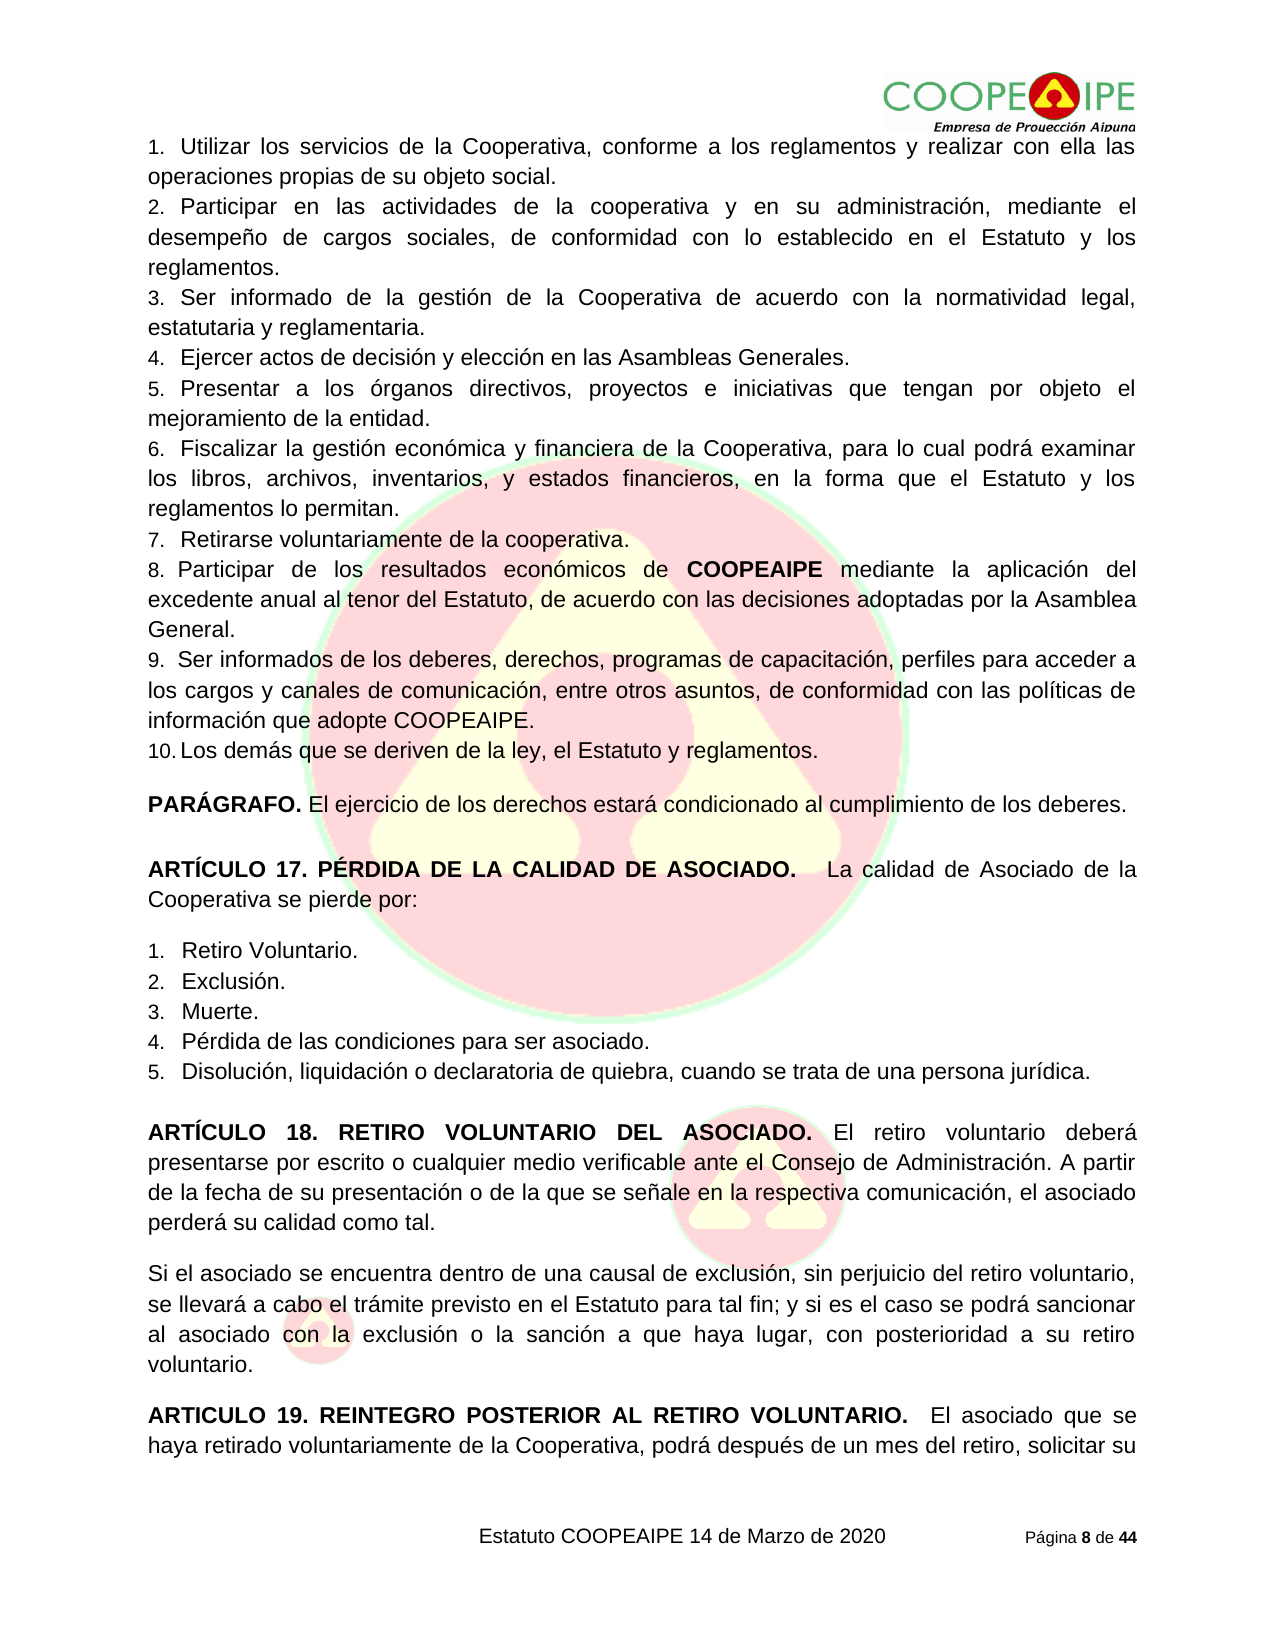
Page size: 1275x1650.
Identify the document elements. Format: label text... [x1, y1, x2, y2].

list Disolución, liquidación o declaratoria de quiebra, cuando se trata de una persona jurídica. [148, 1058, 1137, 1085]
picture [883, 72, 1136, 132]
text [148, 1402, 1137, 1459]
list Ejercer actos de decisión y elección en las Asambleas Generales. [148, 344, 1137, 371]
list Muerte. [148, 998, 1137, 1024]
text ARTÍCULO 17. PÉRDIDA DE LA CALIDAD DE ASOCIADO. La calidad de Asociado de la Cooperativa se pierde por: [148, 856, 1137, 913]
list Utilizar los servicios de la Cooperativa, conforme a los reglamentos y realizar con ella las operaciones propias de su objeto social. [148, 133, 1137, 189]
list Retiro Voluntario. [148, 937, 1137, 964]
list Fiscalizar la gestión económica y financiera de la Cooperativa, para lo cual podrá examinar los libros, archivos, inventarios, y estados financieros, en la forma que el Estatuto y los reglamentos lo permitan. [148, 435, 1137, 522]
list Retirarse voluntariamente de la cooperativa. [148, 526, 1137, 552]
list Ser informados de los deberes, derechos, programas de capacitación, perfiles para acceder a los cargos y canales de comunicación, entre otros asuntos, de conformidad con las políticas de información que adopte COOPEAIPE. [148, 646, 1137, 733]
list Participar en las actividades de la cooperativa y en su administración, mediante el desempeño de cargos sociales, de conformidad con lo establecido en el Estatuto y los reglamentos. [148, 193, 1137, 280]
list Participar de los resultados económicos de COOPEAIPE mediante la aplicación del excedente anual al tenor del Estatuto, de acuerdo con las decisiones adoptadas por la Asamblea General. [148, 556, 1137, 643]
text Si el asociado se encuentra dentro de una causal de exclusión, sin perjuicio del retiro voluntario, se llevará a cabo el trámite previsto en el Estatuto para tal fin; y si es el caso se podrá sancionar al asociado con la exclusión o la sanción a que haya lugar, con posterioridad a su retiro voluntario. [148, 1260, 1137, 1377]
text PARÁGRAFO. El ejercicio de los derechos estará condicionado al cumplimiento de los deberes. [148, 791, 1137, 817]
list Ser informado de la gestión de la Cooperativa de acuerdo con la normatividad legal, estatutaria y reglamentaria. [148, 284, 1137, 341]
text ARTÍCULO 18. RETIRO VOLUNTARIO DEL ASOCIADO. El retiro voluntario deberá presentarse por escrito o cualquier medio verificable ante el Consejo de Administración. A partir de la fecha de su presentación o de la que se señale en la respectiva comunicación, el asociado perderá su calidad como tal. [148, 1119, 1137, 1236]
list Pérdida de las condiciones para ser asociado. [148, 1028, 1137, 1054]
list Los demás que se deriven de la ley, el Estatuto y reglamentos. [148, 737, 1137, 763]
list Presentar a los órganos directivos, proyectos e iniciativas que tengan por objeto el mejoramiento de la entidad. [148, 374, 1137, 431]
list Exclusión. [148, 968, 1137, 994]
